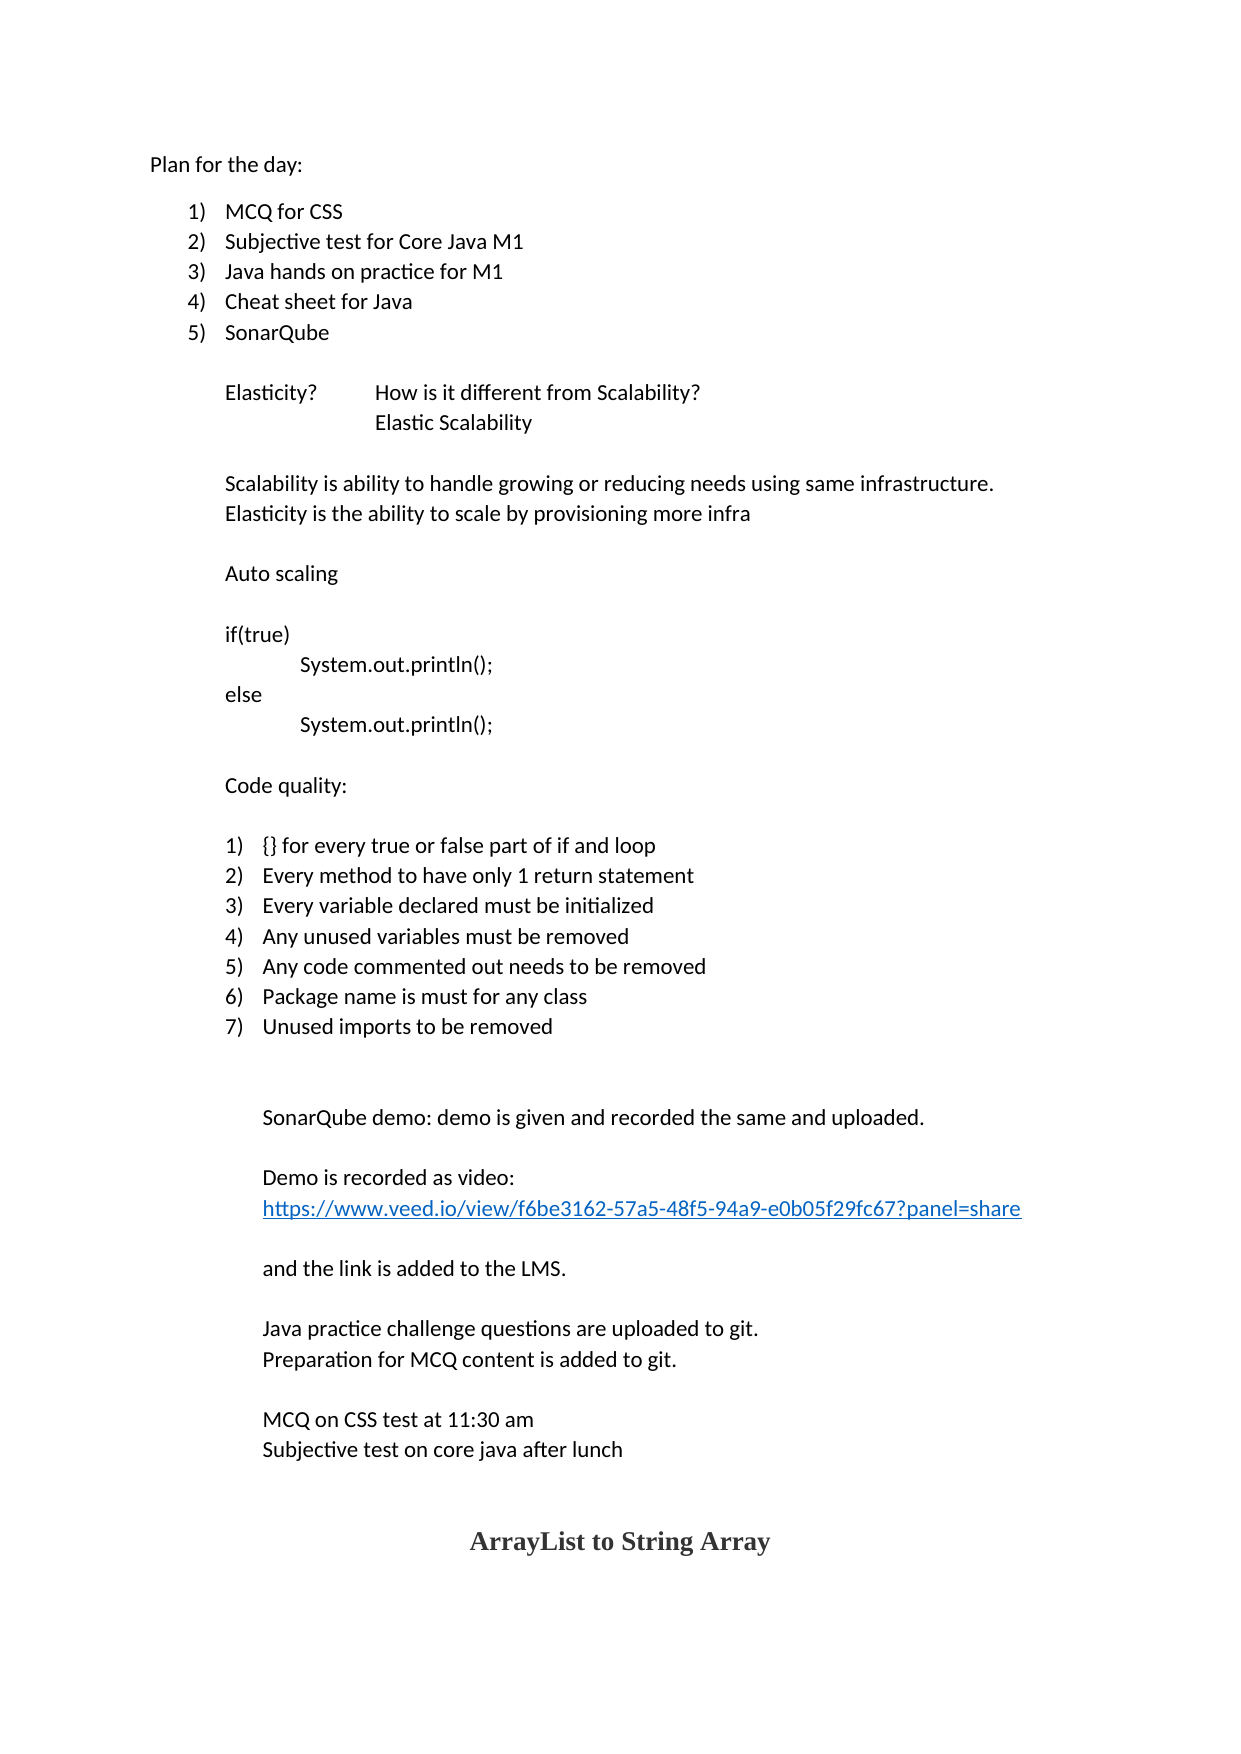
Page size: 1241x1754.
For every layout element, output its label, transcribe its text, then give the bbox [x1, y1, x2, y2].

list Any code commented out needs to be removed [225, 952, 1090, 980]
list Scalability is ability to handle growing or reducing needs using same infrastructure. [225, 469, 1090, 497]
list Elasticity is the ability to scale by provisioning more infra [225, 499, 1090, 527]
list Elasticity? How is it different from Scalability? [225, 378, 1090, 406]
list Demo is recorded as video: [262, 1163, 1090, 1192]
list Elastic Scalability [225, 408, 1090, 436]
list Java practice challenge questions are uploaded to git. [262, 1314, 1090, 1343]
list SonarQube [187, 318, 1090, 346]
list MCQ for CSS [187, 197, 1090, 225]
list Every method to have only 1 return statement [225, 861, 1090, 889]
text ArrayList to String Array [150, 1525, 1090, 1556]
list else [225, 680, 1090, 708]
list Unused imports to be removed [225, 1012, 1090, 1041]
list https://www.veed.io/view/f6be3162-57a5-48f5-94a9-e0b05f29fc67?panel=share [262, 1194, 1090, 1222]
list Java hands on practice for M1 [187, 257, 1090, 285]
list and the link is added to the LMS. [262, 1254, 1090, 1282]
list Package name is must for any class [225, 982, 1090, 1010]
list System.out.println(); [225, 650, 1090, 678]
list Any unused variables must be removed [225, 922, 1090, 950]
list Code quality: [225, 771, 1090, 799]
list Every variable declared must be initialized [225, 892, 1090, 920]
list Auto scaling [225, 559, 1090, 587]
list SonarQube demo: demo is given and recorded the same and uploaded. [262, 1103, 1090, 1131]
list Cheat sheet for Java [187, 287, 1090, 316]
list Subjective test on core java after lunch [262, 1435, 1090, 1463]
list if(true) [225, 620, 1090, 648]
list MCQ on CSS test at 11:30 am [262, 1405, 1090, 1433]
list System.out.println(); [225, 710, 1090, 738]
list Subjective test for Core Java M1 [187, 227, 1090, 255]
text Plan for the day: [150, 150, 1090, 178]
list {} for every true or false part of if and loop [225, 831, 1090, 859]
list Preparation for MCQ content is added to git. [262, 1345, 1090, 1373]
